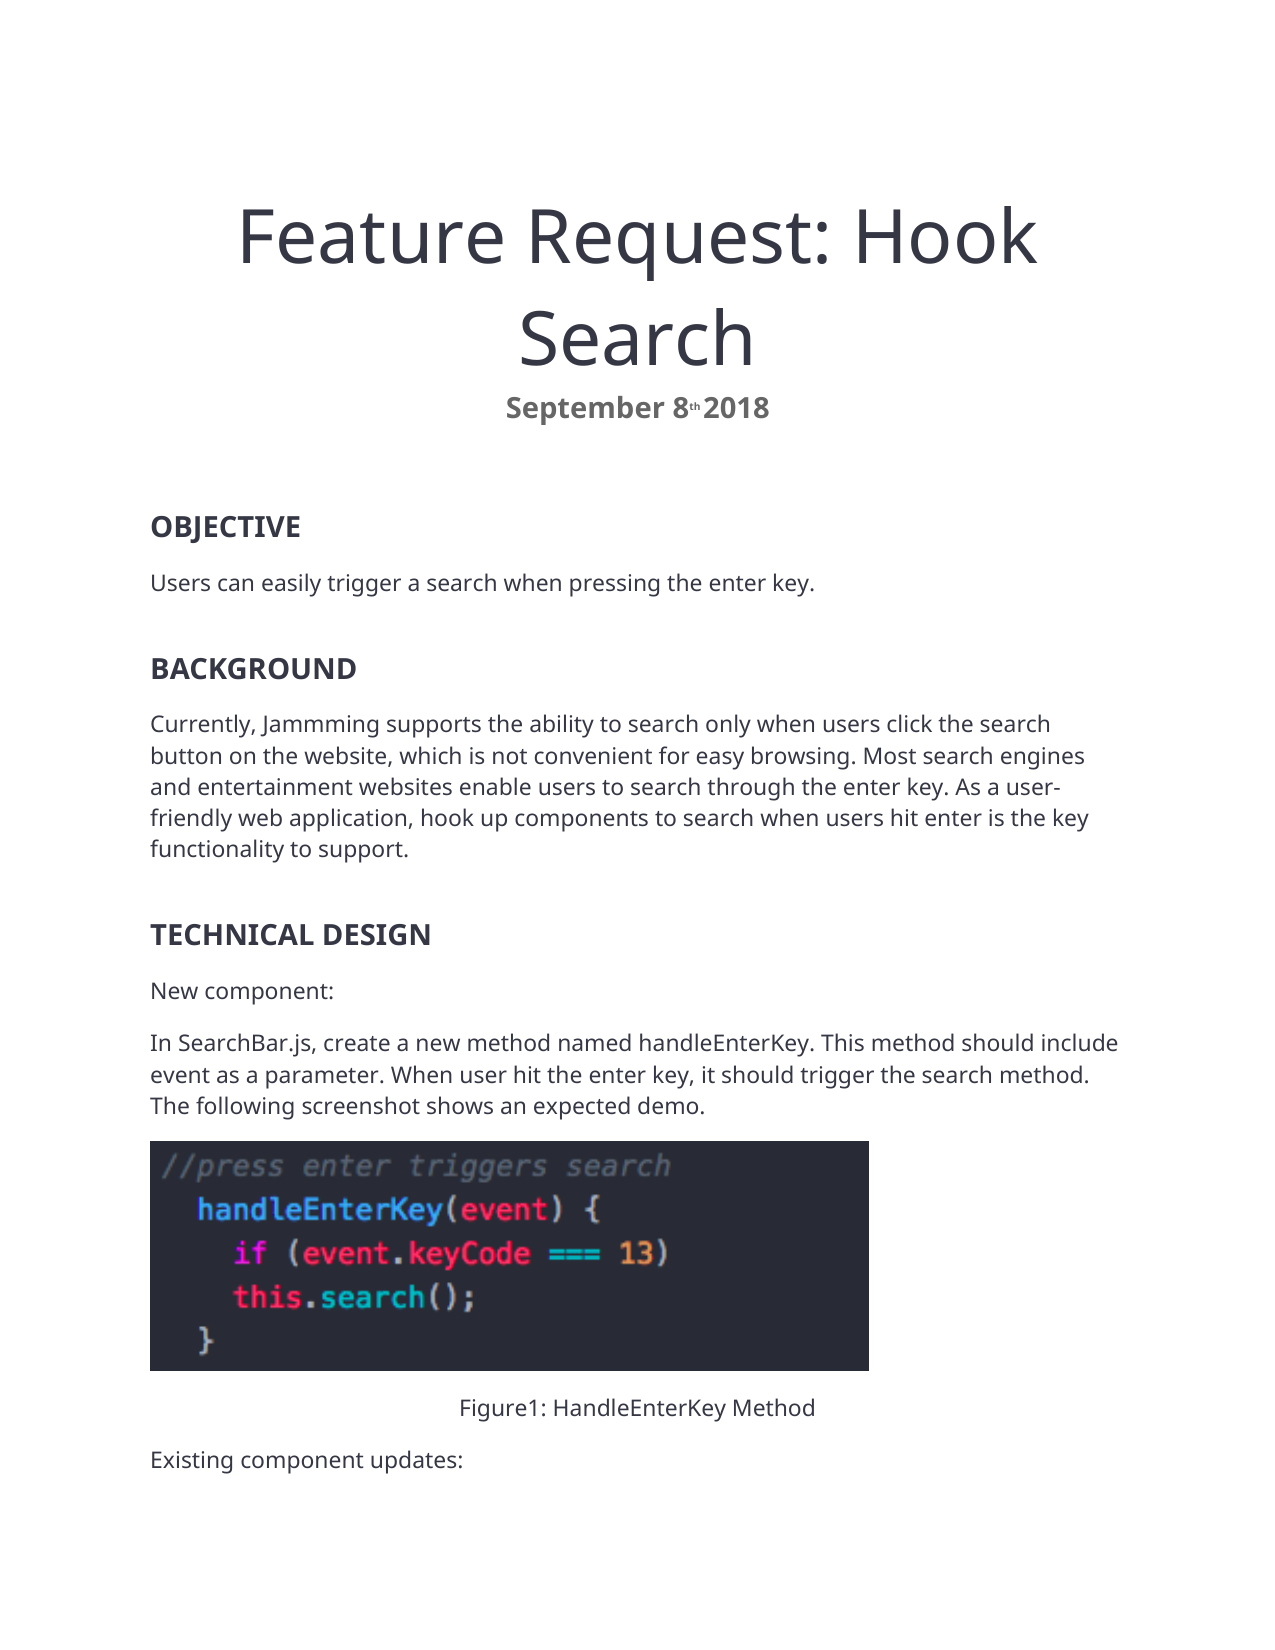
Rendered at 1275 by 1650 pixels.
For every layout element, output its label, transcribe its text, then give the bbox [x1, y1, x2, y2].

text Figure1: HandleEnterKey Method [150, 1392, 1125, 1423]
text OBJECTIVE [150, 506, 1125, 546]
text Currently, Jammming supports the ability to search only when users click the search button on the website, which is not convenient for easy browsing. Most search engines and entertainment websites enable users to search through the enter key. As a user-friendly web application, hook up components to search when users hit enter is the key functionality to support. [150, 708, 1125, 865]
picture [150, 1141, 869, 1371]
text TECHNICAL DESIGN [150, 915, 1125, 954]
text Existing component updates: [150, 1444, 1125, 1475]
text BACKGROUND [150, 648, 1125, 688]
text New component: [150, 975, 1125, 1006]
text In SearchBar.js, create a new method named handleEnterKey. This method should include event as a parameter. When user hit the enter key, it should trigger the search method. The following screenshot shows an expected demo. [150, 1027, 1125, 1121]
text Feature Request: Hook Search [150, 183, 1125, 388]
text September 8th 2018 [150, 388, 1125, 427]
text Users can easily trigger a search when pressing the enter key. [150, 567, 1125, 598]
